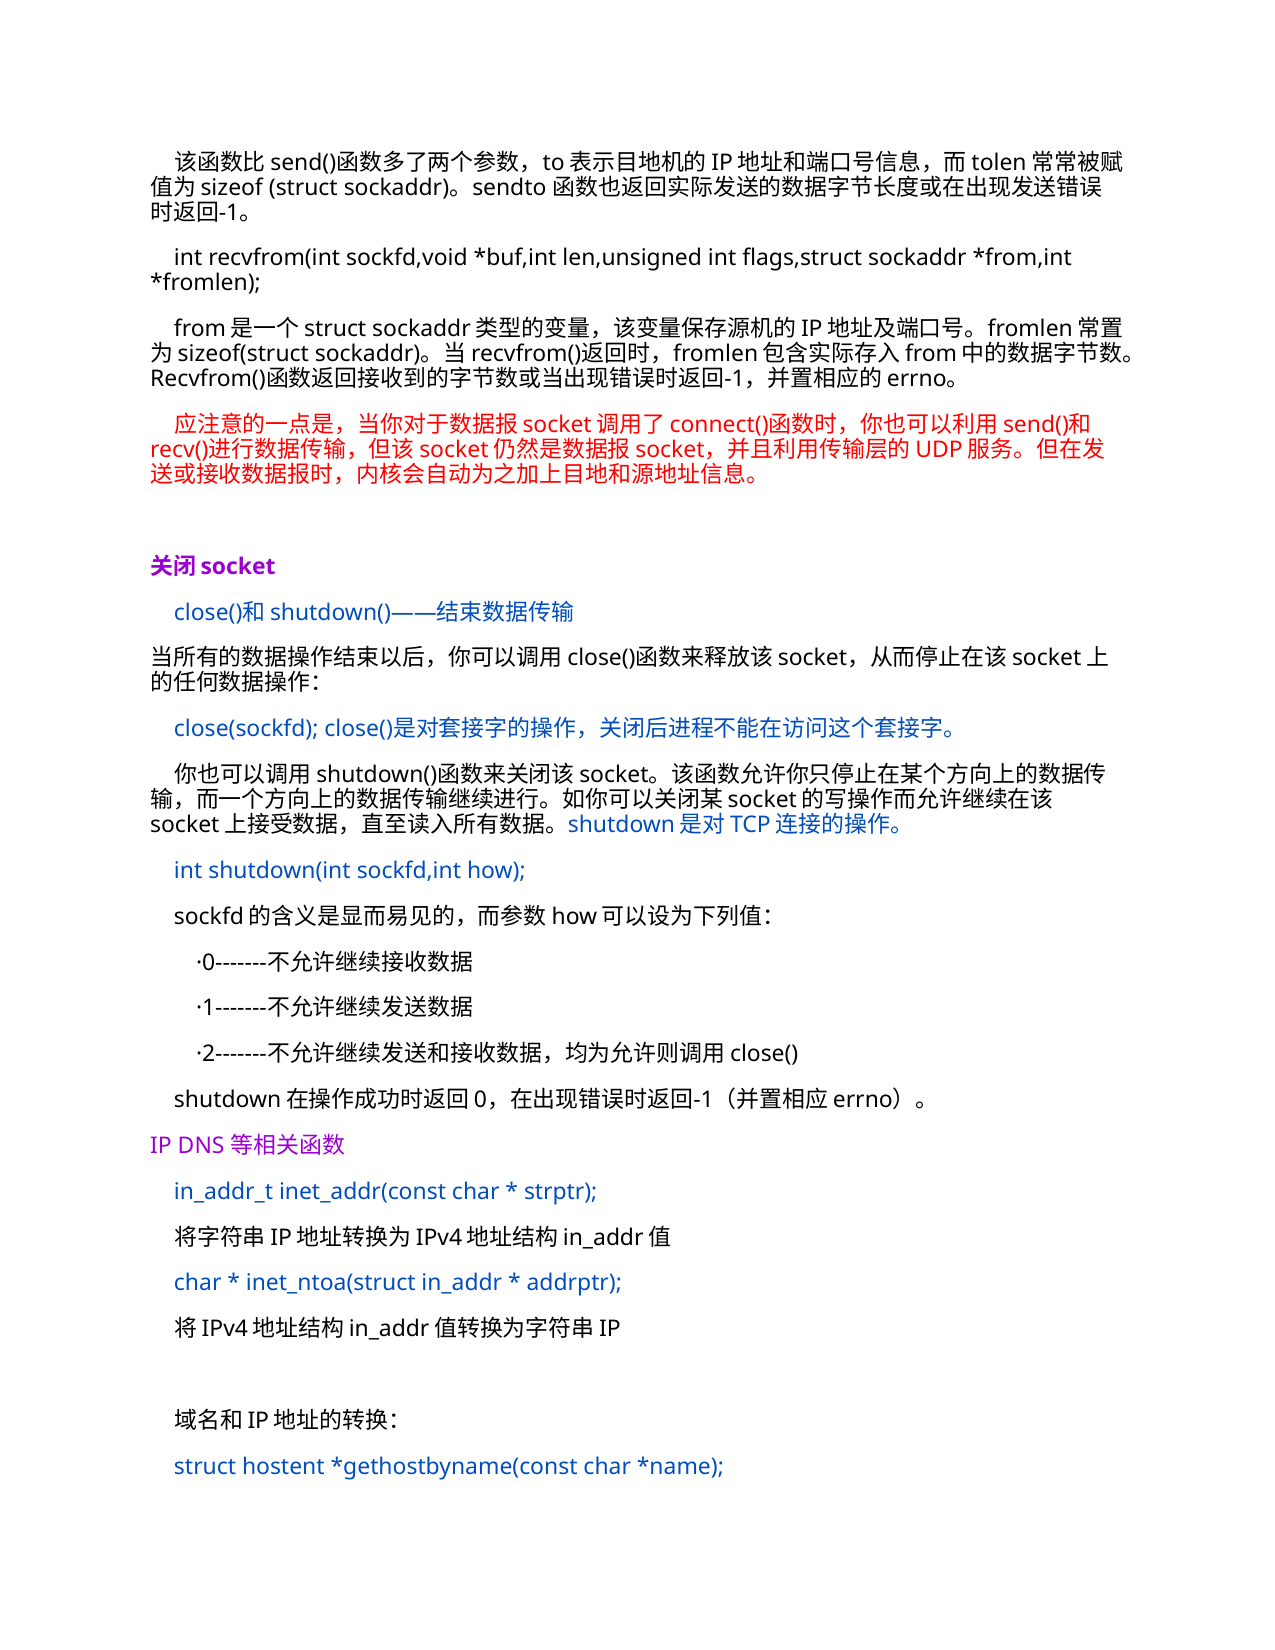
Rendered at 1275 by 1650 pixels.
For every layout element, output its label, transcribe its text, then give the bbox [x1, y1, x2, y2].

text struct hostent *gethostbyname(const char *name); [150, 1454, 1125, 1479]
text int shutdown(int sockfd,int how); [150, 858, 1125, 883]
text 将字符串IP地址转换为IPv4地址结构in_addr值 [150, 1225, 1125, 1250]
text 该函数比send()函数多了两个参数，to表示目地机的IP地址和端口号信息，而tolen常常被赋值为sizeof (struct sockaddr)。sendto 函数也返回实际发送的数据字节长度或在出现发送错误时返回-1。 [150, 150, 1125, 225]
text 关闭socket [150, 554, 1125, 579]
text ·2-------不允许继续发送和接收数据，均为允许则调用close() [150, 1042, 1125, 1067]
text close()和shutdown()——结束数据传输 [150, 600, 1125, 625]
text 域名和IP地址的转换： [150, 1408, 1125, 1433]
text ·0-------不允许继续接收数据 [150, 950, 1125, 975]
text from是一个struct sockaddr类型的变量，该变量保存源机的IP地址及端口号。fromlen常置为sizeof(struct sockaddr)。当recvfrom()返回时，fromlen包含实际存入from中的数据字节数。Recvfrom()函数返回接收到的字节数或当出现错误时返回-1，并置相应的errno。 [150, 317, 1125, 392]
text close(sockfd); close()是对套接字的操作，关闭后进程不能在访问这个套接字。 [150, 717, 1125, 742]
text ·1-------不允许继续发送数据 [150, 996, 1125, 1021]
text 当所有的数据操作结束以后，你可以调用close()函数来释放该socket，从而停止在该socket上的任何数据操作： [150, 646, 1125, 696]
text 应注意的一点是，当你对于数据报socket调用了connect()函数时，你也可以利用 send()和recv()进行数据传输，但该socket仍然是数据报socket，并且利用传输层的UDP服务。但在发送或接收数据报时，内核会自动为之加上目地和源地址信息。 [150, 412, 1125, 487]
text shutdown在操作成功时返回0，在出现错误时返回-1（并置相应errno）。 [150, 1087, 1125, 1112]
text int recvfrom(int sockfd,void *buf,int len,unsigned int flags,struct sockaddr *from,int *fromlen); [150, 246, 1125, 296]
text IP DNS 等相关函数 [150, 1133, 1125, 1158]
text 将IPv4地址结构in_addr值转换为字符串IP [150, 1317, 1125, 1342]
text in_addr_t inet_addr(const char * strptr); [150, 1179, 1125, 1204]
text char * inet_ntoa(struct in_addr * addrptr); [150, 1271, 1125, 1296]
text 你也可以调用shutdown()函数来关闭该socket。该函数允许你只停止在某个方向上的数据传输，而一个方向上的数据传输继续进行。如你可以关闭某socket的写操作而允许继续在该socket上接受数据，直至读入所有数据。shutdown是对TCP连接的操作。 [150, 762, 1125, 837]
text sockfd的含义是显而易见的，而参数 how可以设为下列值： [150, 904, 1125, 929]
